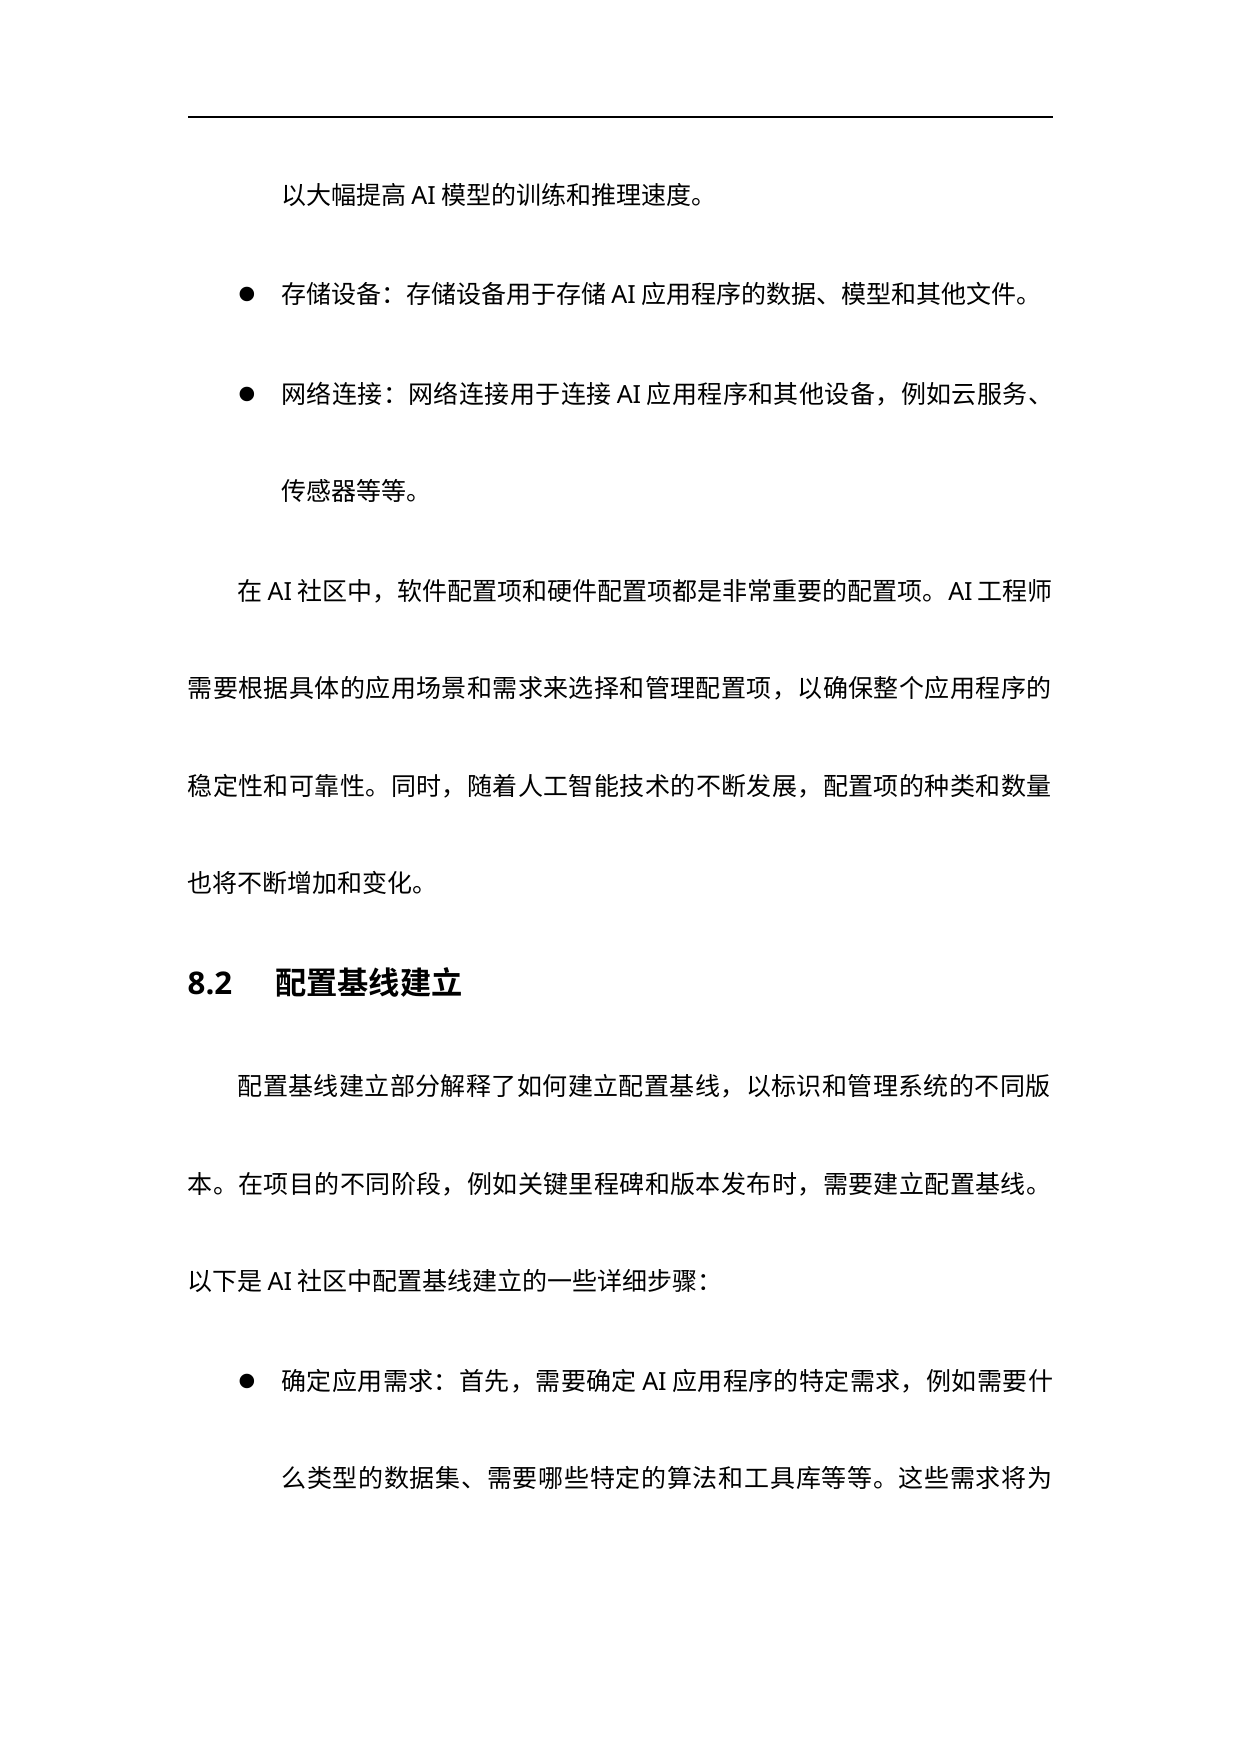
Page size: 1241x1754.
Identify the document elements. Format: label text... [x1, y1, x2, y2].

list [237, 161, 1053, 226]
text 在AI社区中，软件配置项和硬件配置项都是非常重要的配置项。AI工程师需要根据具体的应用场景和需求来选择和管理配置项，以确保整个应用程序的稳定性和可靠性。同时，随着人工智能技术的不断发展，配置项的种类和数量也将不断增加和变化。 [187, 557, 1053, 914]
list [237, 1347, 1053, 1509]
list 存储设备：存储设备用于存储AI应用程序的数据、模型和其他文件。 [237, 260, 1053, 325]
text 配置基线建立部分解释了如何建立配置基线，以标识和管理系统的不同版本。在项目的不同阶段，例如关键里程碑和版本发布时，需要建立配置基线。以下是AI社区中配置基线建立的一些详细步骤： [187, 1052, 1053, 1312]
list 网络连接：网络连接用于连接AI应用程序和其他设备，例如云服务、传感器等等。 [237, 360, 1053, 522]
subtitle 配置基线建立 [187, 948, 1053, 1013]
